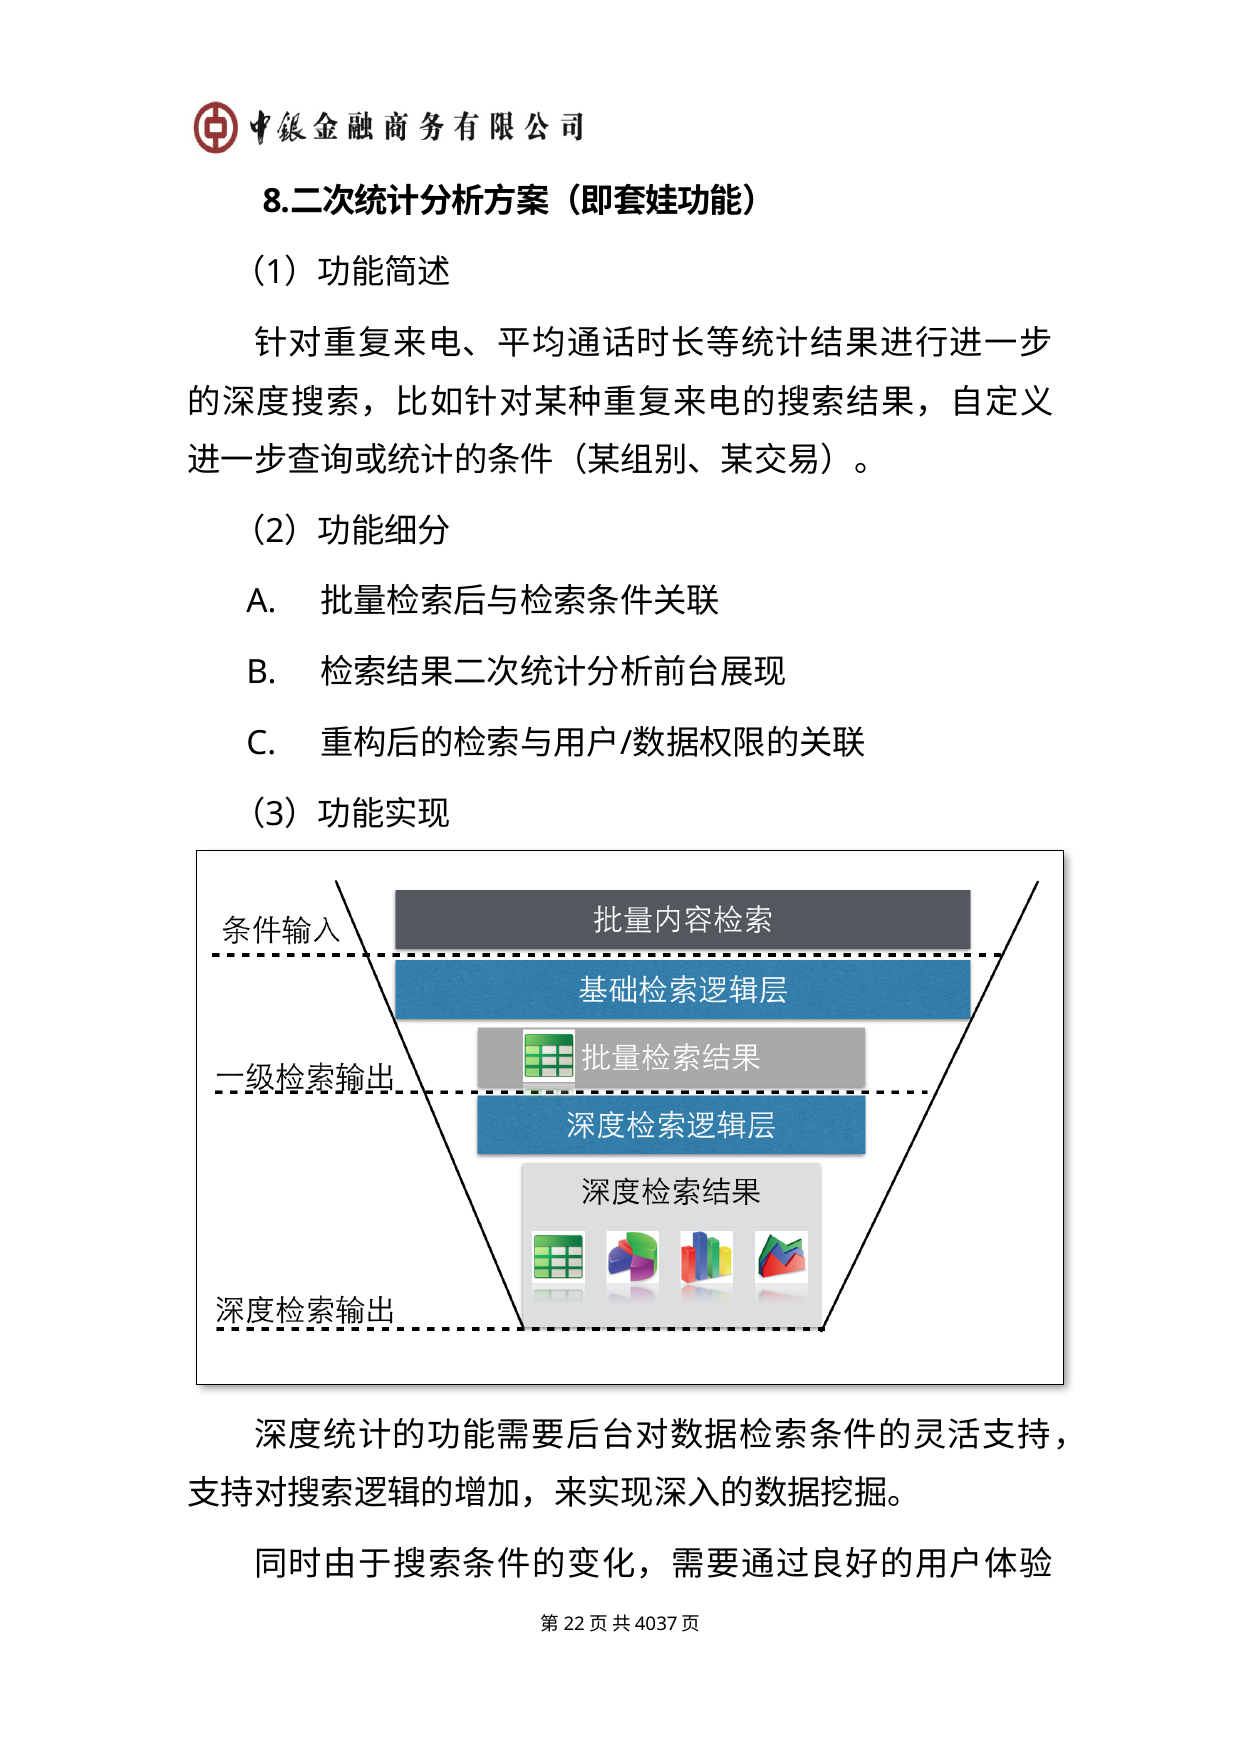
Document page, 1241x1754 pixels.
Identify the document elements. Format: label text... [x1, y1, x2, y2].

list 功能实现 [187, 777, 1053, 835]
list 功能简述 [187, 235, 1053, 293]
list 重构后的检索与用户/数据权限的关联 [158, 706, 1053, 764]
picture [187, 88, 603, 165]
subtitle 8.二次统计分析方案（即套娃功能） [262, 164, 1053, 223]
text 针对重复来电、平均通话时长等统计结果进行进一步的深度搜索，比如针对某种重复来电的搜索结果，自定义进一步查询或统计的条件（某组别、某交易）。 [187, 306, 1053, 481]
text 深度统计的功能需要后台对数据检索条件的灵活支持，支持对搜索逻辑的增加，来实现深入的数据挖掘。 [187, 1398, 1053, 1514]
list 批量检索后与检索条件关联 [158, 564, 1053, 623]
text 同时由于搜索条件的变化，需要通过良好的用户体验设计，在前端即时的展现深度搜索的结果。需要前端和后端的配合，同时在数据导出，图片下载等功能都要做出相应的修改。 [187, 1527, 1053, 1585]
list 功能细分 [187, 493, 1053, 552]
picture [197, 851, 1063, 1384]
list 检索结果二次统计分析前台展现 [158, 635, 1053, 693]
